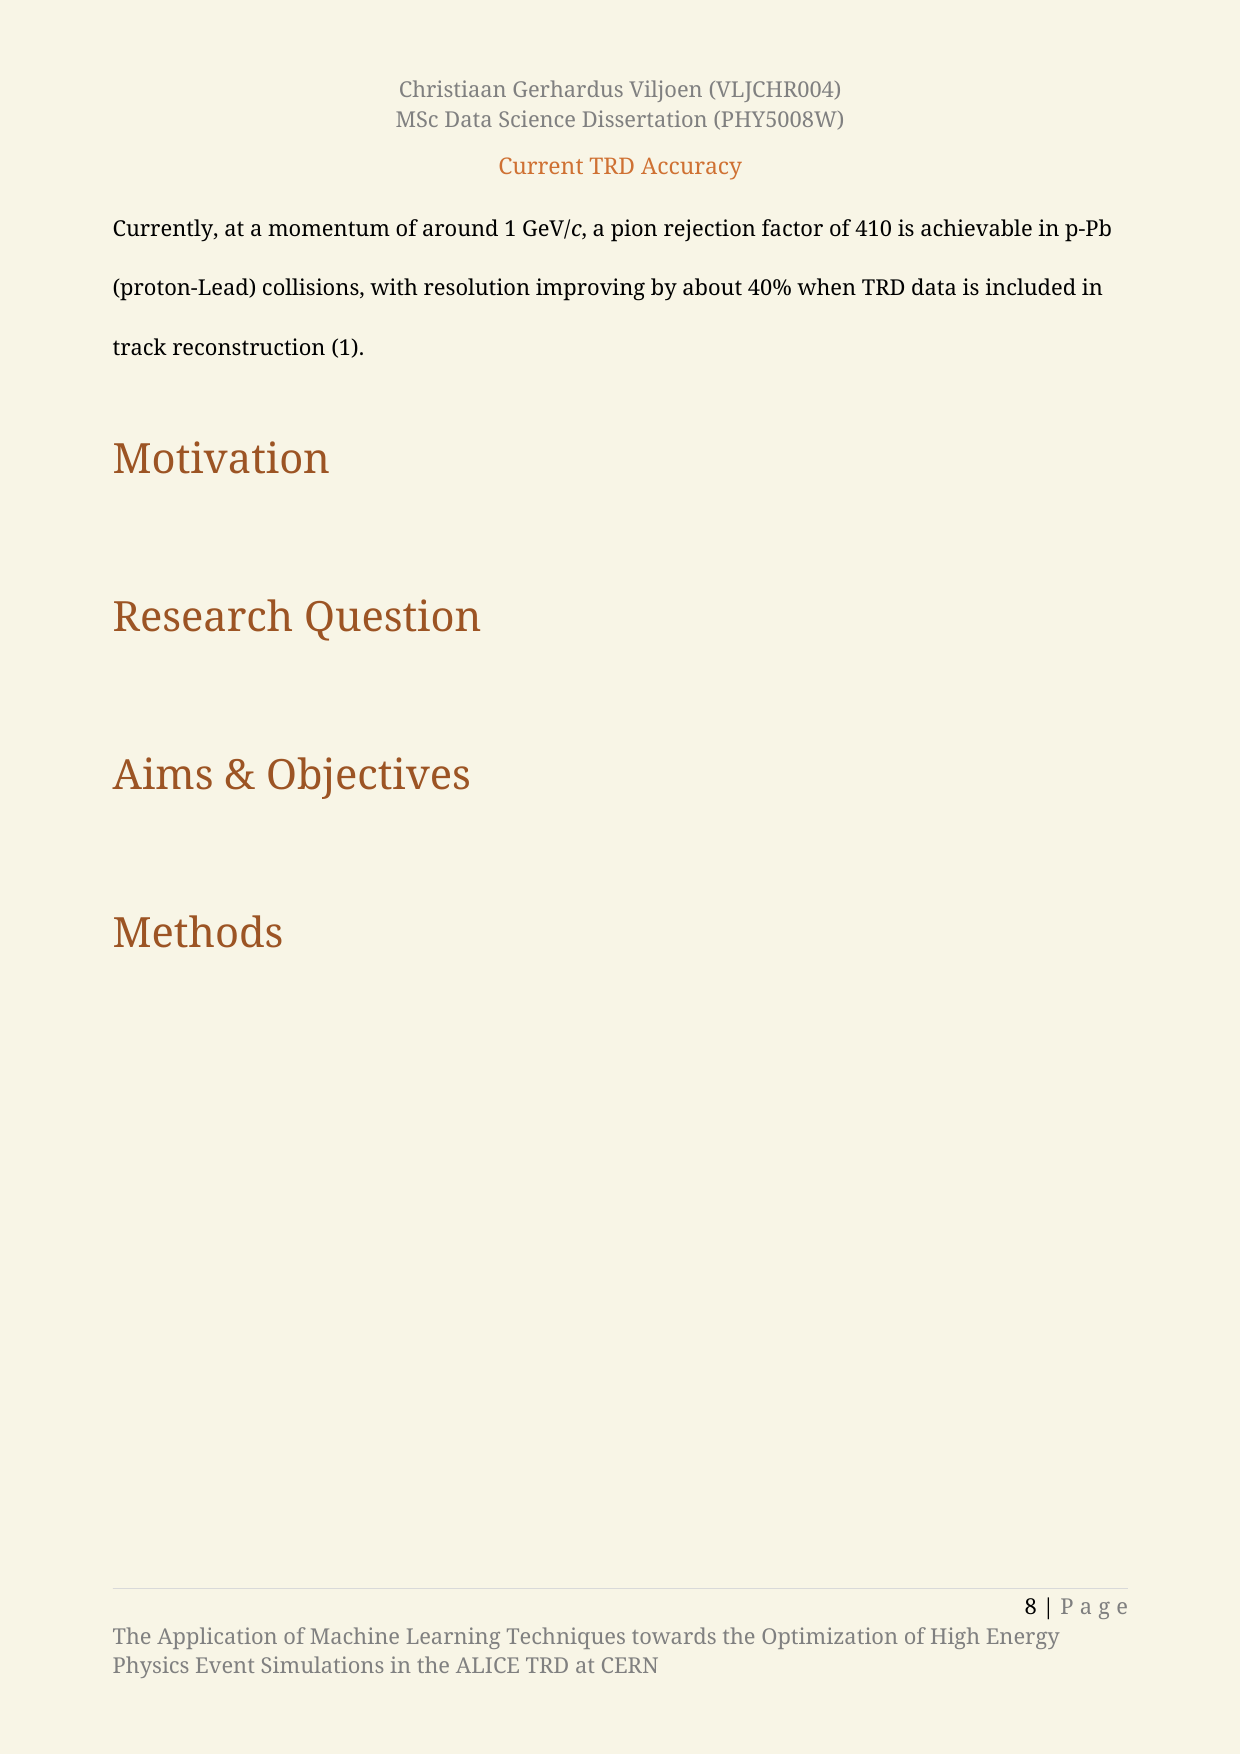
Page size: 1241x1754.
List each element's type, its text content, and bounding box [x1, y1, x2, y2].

subtitle Research Question [112, 587, 1128, 643]
subtitle Aims & Objectives [112, 745, 1128, 802]
subtitle Methods [112, 903, 1128, 959]
text Currently, at a momentum of around 1 GeV/c, a pion rejection factor of 410 is achievable in p-Pb (proton-Lead) collisions, with resolution improving by about 40% when TRD data is included in track reconstruction. [112, 212, 1128, 361]
subtitle Current TRD Accuracy [112, 150, 1128, 181]
subtitle Motivation [112, 429, 1128, 486]
